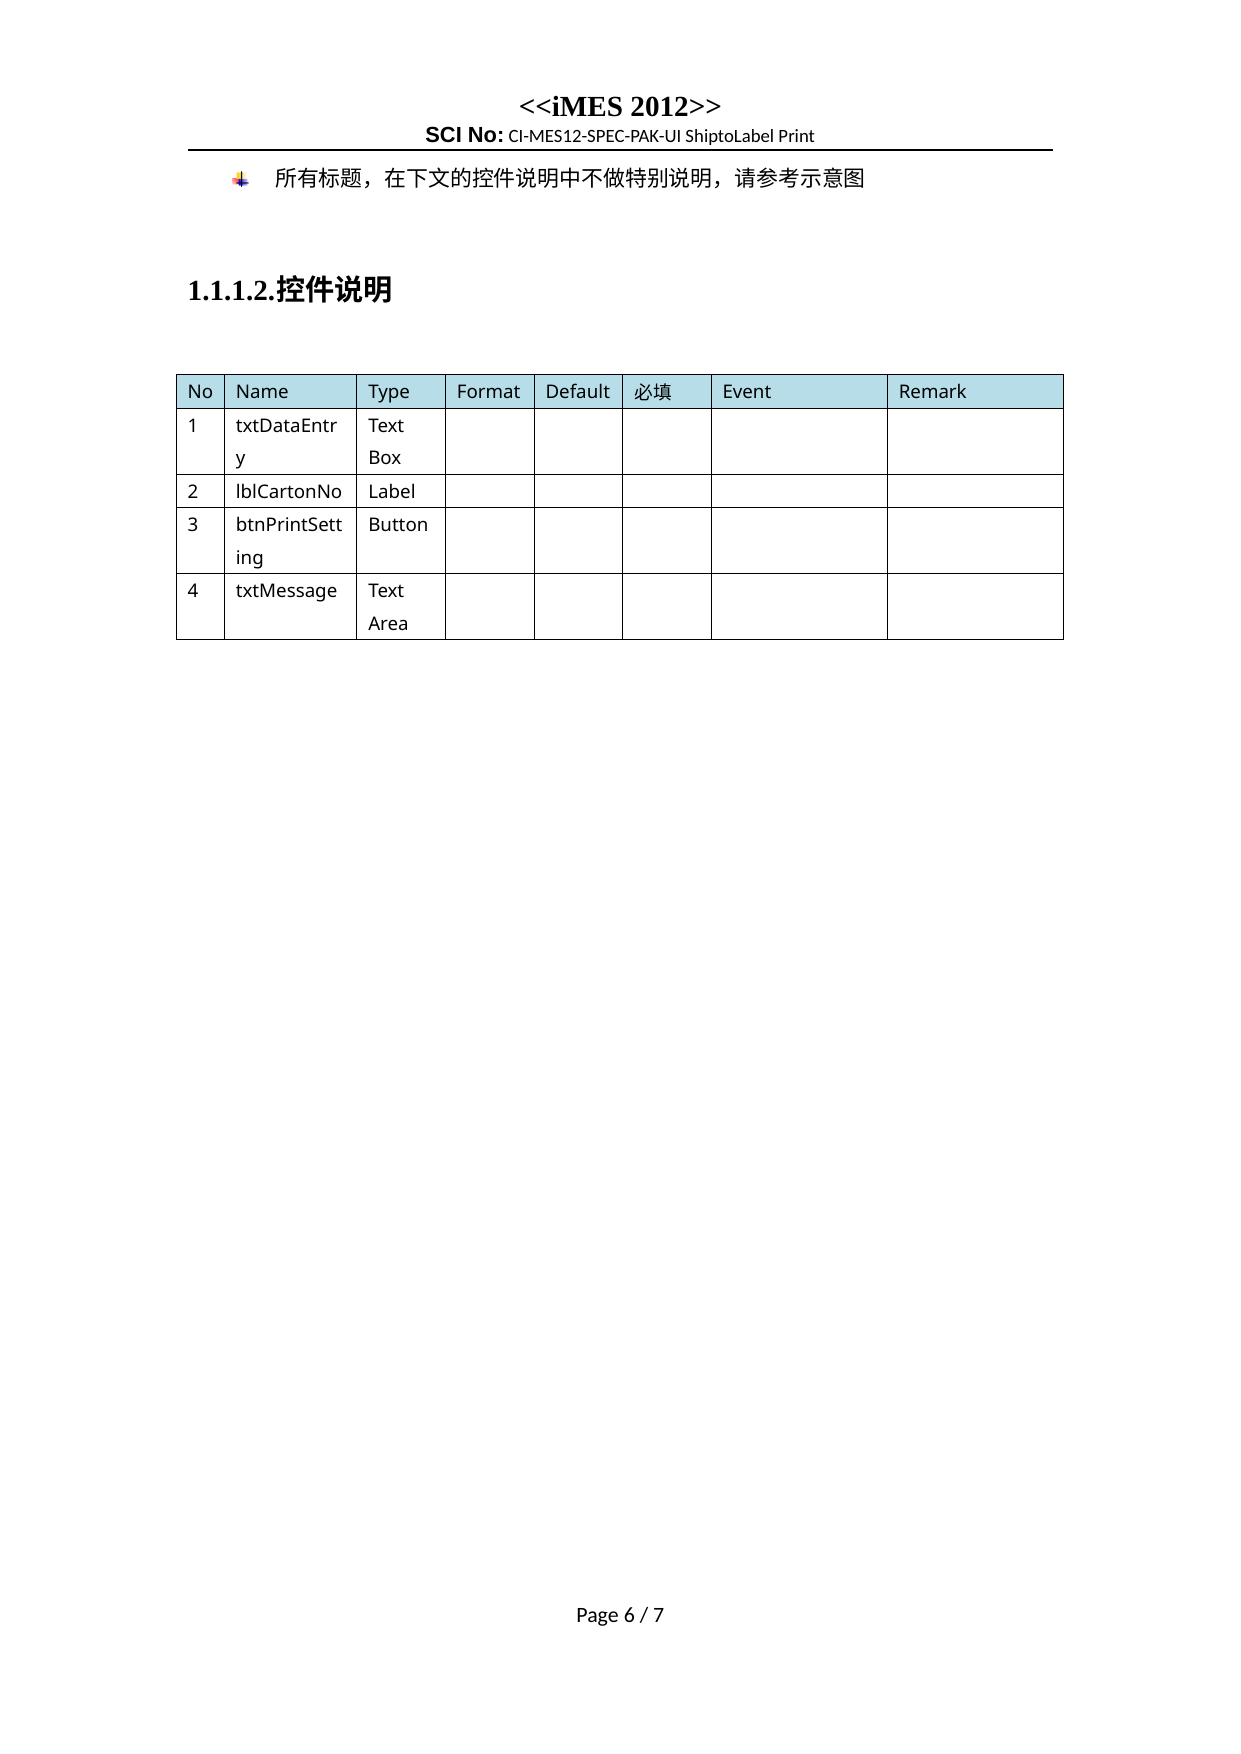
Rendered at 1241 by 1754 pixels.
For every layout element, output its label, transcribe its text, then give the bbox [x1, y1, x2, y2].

table_cell [888, 574, 1063, 639]
table_cell [535, 409, 622, 474]
table_cell Label [357, 475, 445, 507]
table_cell [446, 508, 534, 573]
table_cell [623, 574, 711, 639]
table_cell [535, 475, 622, 507]
table_cell [712, 409, 887, 474]
table_header Event [712, 375, 887, 408]
table_header Remark [888, 375, 1063, 408]
table_header Format [446, 375, 534, 408]
table_header 必填 [623, 375, 711, 408]
table_cell [535, 574, 622, 639]
table_cell [446, 475, 534, 507]
table_cell Button [357, 508, 445, 573]
table_cell [446, 574, 534, 639]
table_cell [623, 409, 711, 474]
subtitle 控件说明 [187, 255, 1053, 320]
table_cell [888, 409, 1063, 474]
table_cell [623, 508, 711, 573]
table_cell [535, 508, 622, 573]
table_cell [712, 508, 887, 573]
table_cell [712, 574, 887, 639]
table_cell txtMessage [225, 574, 356, 639]
table_cell 3 [177, 508, 224, 573]
table_header No [177, 375, 224, 408]
table_cell Text Box [357, 409, 445, 474]
table_cell [888, 475, 1063, 507]
table_cell btnPrintSetting [225, 508, 356, 573]
table_cell lblCartonNo [225, 475, 356, 507]
list 所有标题，在下文的控件说明中不做特别说明，请参考示意图 [231, 161, 1053, 193]
table_cell [623, 475, 711, 507]
table_header Type [357, 375, 445, 408]
table_cell txtDataEntry [225, 409, 356, 474]
table_cell [446, 409, 534, 474]
table_cell [888, 508, 1063, 573]
table_cell 1 [177, 409, 224, 474]
table_cell Text Area [357, 574, 445, 639]
table_cell [712, 475, 887, 507]
table_header Default [535, 375, 622, 408]
table_header Name [225, 375, 356, 408]
picture [232, 170, 249, 187]
table_cell 4 [177, 574, 224, 639]
table_cell 2 [177, 475, 224, 507]
